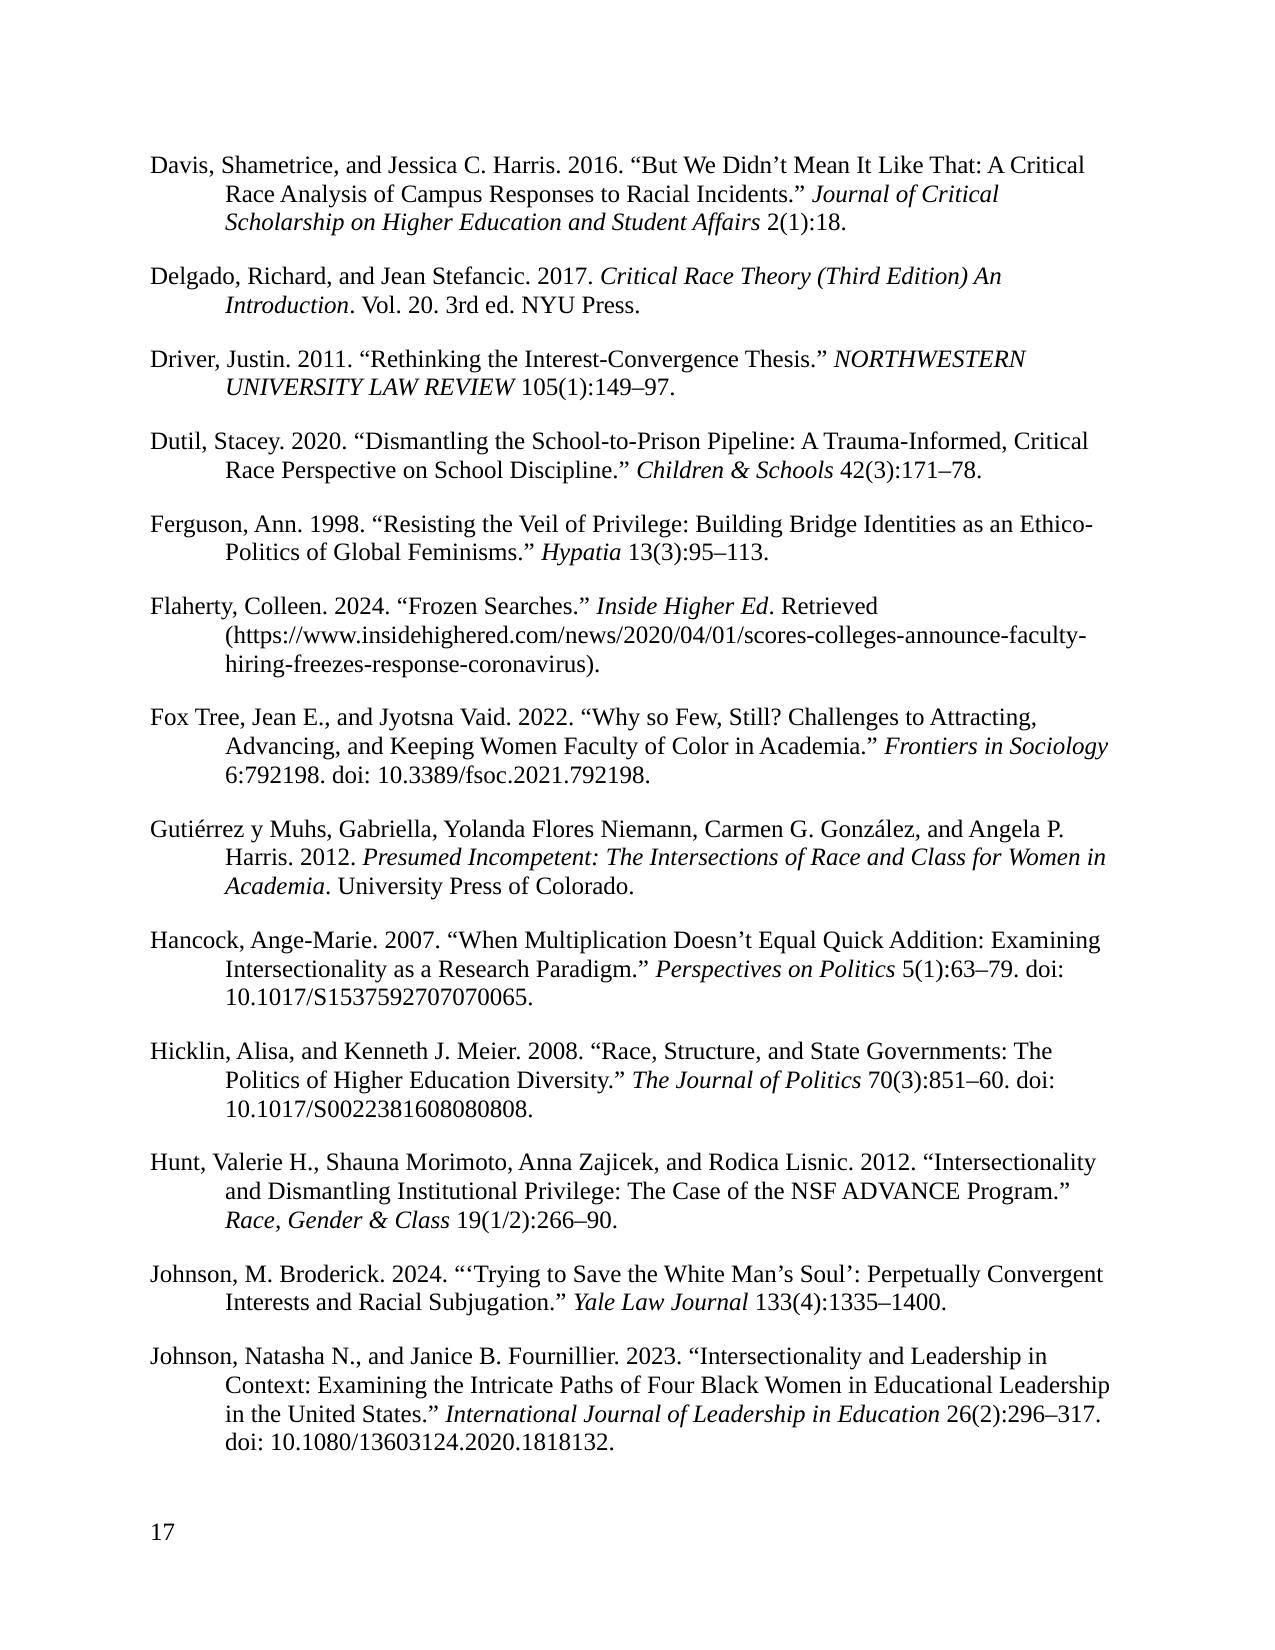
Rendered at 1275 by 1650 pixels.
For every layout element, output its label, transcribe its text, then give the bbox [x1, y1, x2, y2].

text Hicklin, Alisa, and Kenneth J. Meier. 2008. “Race, Structure, and State Governments: The Politics of Higher Education Diversity.” The Journal of Politics 70(3):851–60. doi: 10.1017/S0022381608080808. [150, 1036, 1125, 1122]
text Hunt, Valerie H., Shauna Morimoto, Anna Zajicek, and Rodica Lisnic. 2012. “Intersectionality and Dismantling Institutional Privilege: The Case of the NSF ADVANCE Program.” Race, Gender & Class 19(1/2):266–90. [150, 1147, 1125, 1234]
text Flaherty, Colleen. 2024. “Frozen Searches.” Inside Higher Ed. Retrieved (https://www.insidehighered.com/news/2020/04/01/scores-colleges-announce-faculty-hiring-freezes-response-coronavirus). [150, 591, 1125, 677]
text Johnson, M. Broderick. 2024. “‘Trying to Save the White Man’s Soul’: Perpetually Convergent Interests and Racial Subjugation.” Yale Law Journal 133(4):1335–1400. [150, 1259, 1125, 1316]
text Gutiérrez y Muhs, Gabriella, Yolanda Flores Niemann, Carmen G. González, and Angela P. Harris. 2012. Presumed Incompetent: The Intersections of Race and Class for Women in Academia. University Press of Colorado. [150, 814, 1125, 900]
text Hancock, Ange-Marie. 2007. “When Multiplication Doesn’t Equal Quick Addition: Examining Intersectionality as a Research Paradigm.” Perspectives on Politics 5(1):63–79. doi: 10.1017/S1537592707070065. [150, 925, 1125, 1011]
text Driver, Justin. 2011. “Rethinking the Interest-Convergence Thesis.” NORTHWESTERN UNIVERSITY LAW REVIEW 105(1):149–97. [150, 344, 1125, 401]
text Ferguson, Ann. 1998. “Resisting the Veil of Privilege: Building Bridge Identities as an Ethico-Politics of Global Feminisms.” Hypatia 13(3):95–113. [150, 509, 1125, 566]
text Delgado, Richard, and Jean Stefancic. 2017. Critical Race Theory (Third Edition) An Introduction. Vol. 20. 3rd ed. NYU Press. [150, 261, 1125, 319]
text Fox Tree, Jean E., and Jyotsna Vaid. 2022. “Why so Few, Still? Challenges to Attracting, Advancing, and Keeping Women Faculty of Color in Academia.” Frontiers in Sociology 6:792198. doi: 10.3389/fsoc.2021.792198. [150, 702, 1125, 789]
text Dutil, Stacey. 2020. “Dismantling the School-to-Prison Pipeline: A Trauma-Informed, Critical Race Perspective on School Discipline.” Children & Schools 42(3):171–78. [150, 426, 1125, 484]
text Davis, Shametrice, and Jessica C. Harris. 2016. “But We Didn’t Mean It Like That: A Critical Race Analysis of Campus Responses to Racial Incidents.” Journal of Critical Scholarship on Higher Education and Student Affairs 2(1):18. [150, 150, 1125, 236]
text Johnson, Natasha N., and Janice B. Fournillier. 2023. “Intersectionality and Leadership in Context: Examining the Intricate Paths of Four Black Women in Educational Leadership in the United States.” International Journal of Leadership in Education 26(2):296–317. doi: 10.1080/13603124.2020.1818132. [150, 1341, 1125, 1456]
